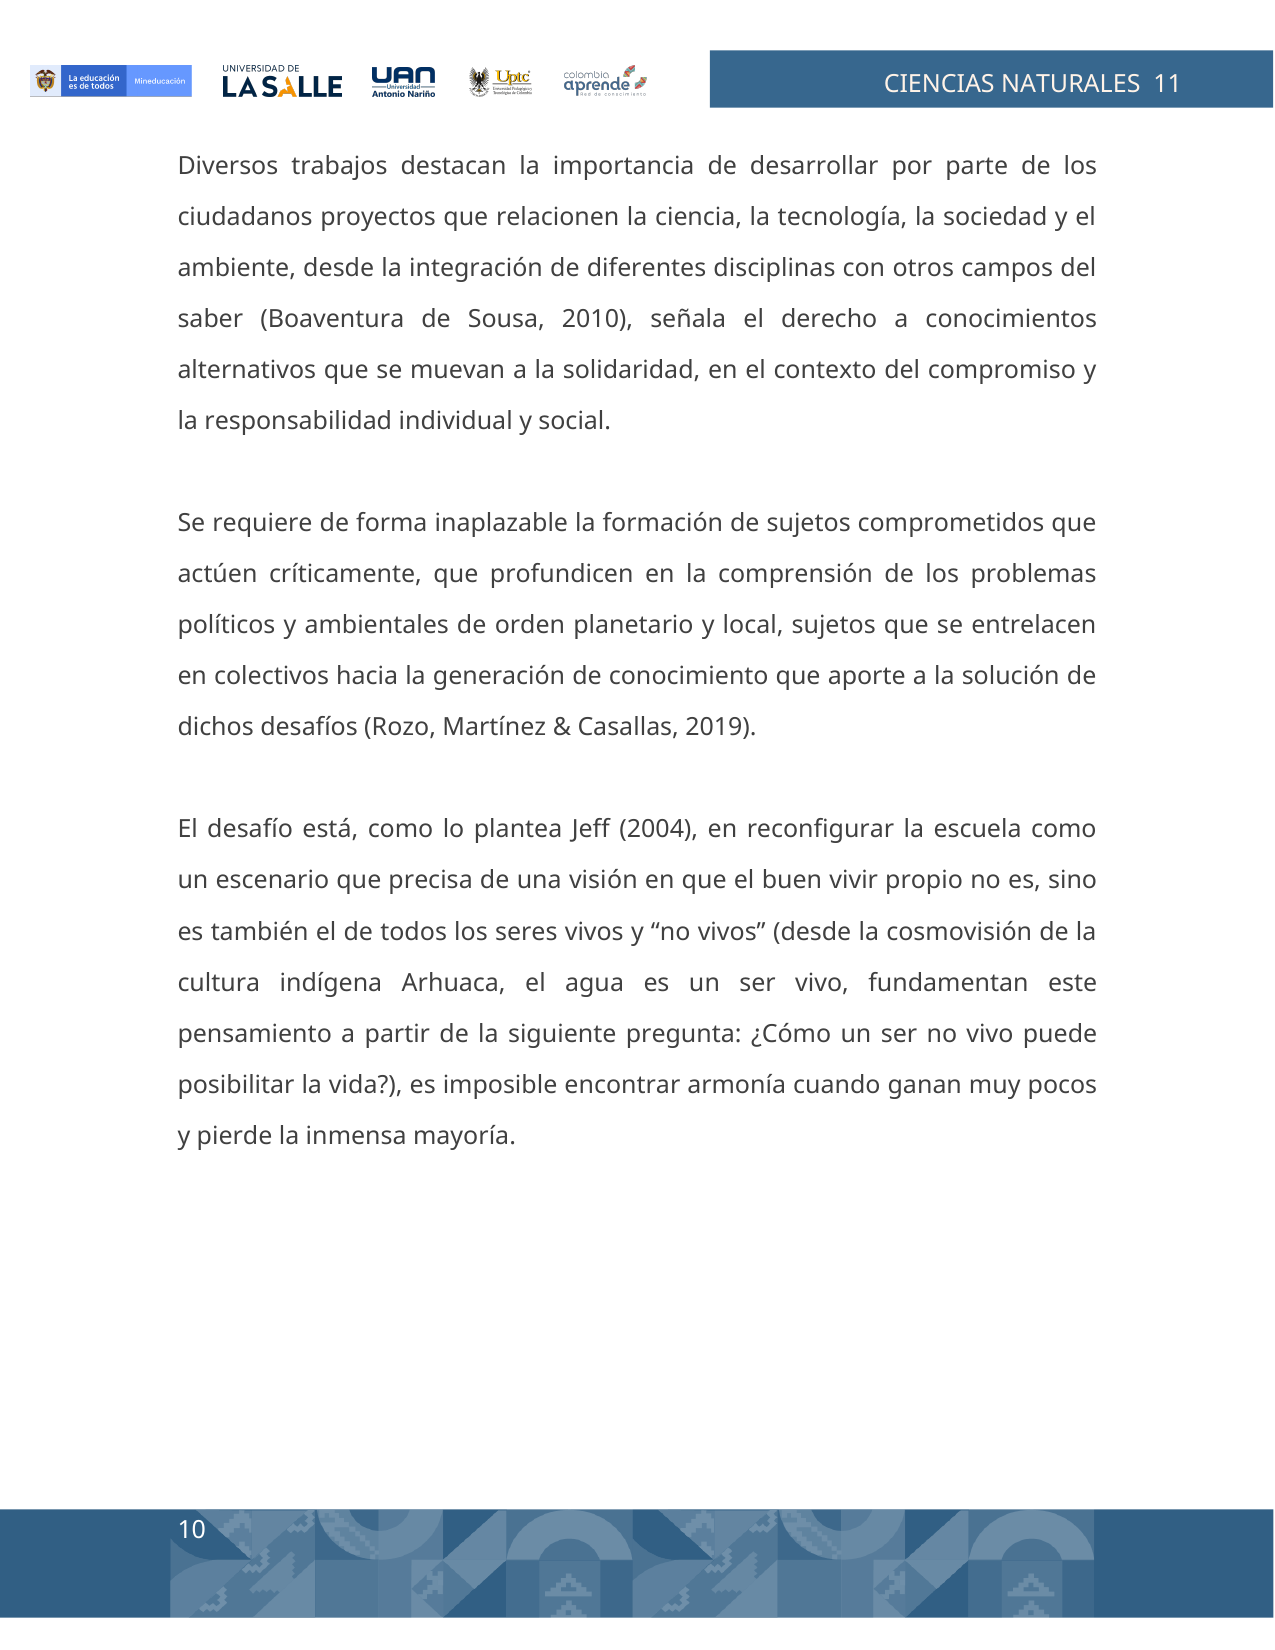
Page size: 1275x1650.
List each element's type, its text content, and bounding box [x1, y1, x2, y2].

text El desafío está, como lo plantea Jeff (2004), en reconfigurar la escuela como un escenario que precisa de una visión en que el buen vivir propio no es, sino es también el de todos los seres vivos y “no vivos” (desde la cosmovisión de la cultura indígena Arhuaca, el agua es un ser vivo, fundamentan este pensamiento a partir de la siguiente pregunta: ¿Cómo un ser no vivo puede posibilitar la vida?), es imposible encontrar armonía cuando ganan muy pocos y pierde la inmensa mayoría. [177, 811, 1098, 1151]
picture [372, 67, 435, 97]
text Diversos trabajos destacan la importancia de desarrollar por parte de los ciudadanos proyectos que relacionen la ciencia, la tecnología, la sociedad y el ambiente, desde la integración de diferentes disciplinas con otros campos del saber (Boaventura de Sousa, 2010), señala el derecho a conocimientos alternativos que se muevan a la solidaridad, en el contexto del compromiso y la responsabilidad individual y social. [177, 148, 1098, 437]
picture [469, 67, 532, 97]
picture [563, 64, 647, 97]
picture [223, 65, 342, 97]
text Se requiere de forma inaplazable la formación de sujetos comprometidos que actúen críticamente, que profundicen en la comprensión de los problemas políticos y ambientales de orden planetario y local, sujetos que se entrelacen en colectivos hacia la generación de conocimiento que aporte a la solución de dichos desafíos (Rozo, Martínez & Casallas, 2019). [177, 505, 1098, 743]
picture [170, 1509, 1095, 1618]
picture [30, 65, 192, 97]
